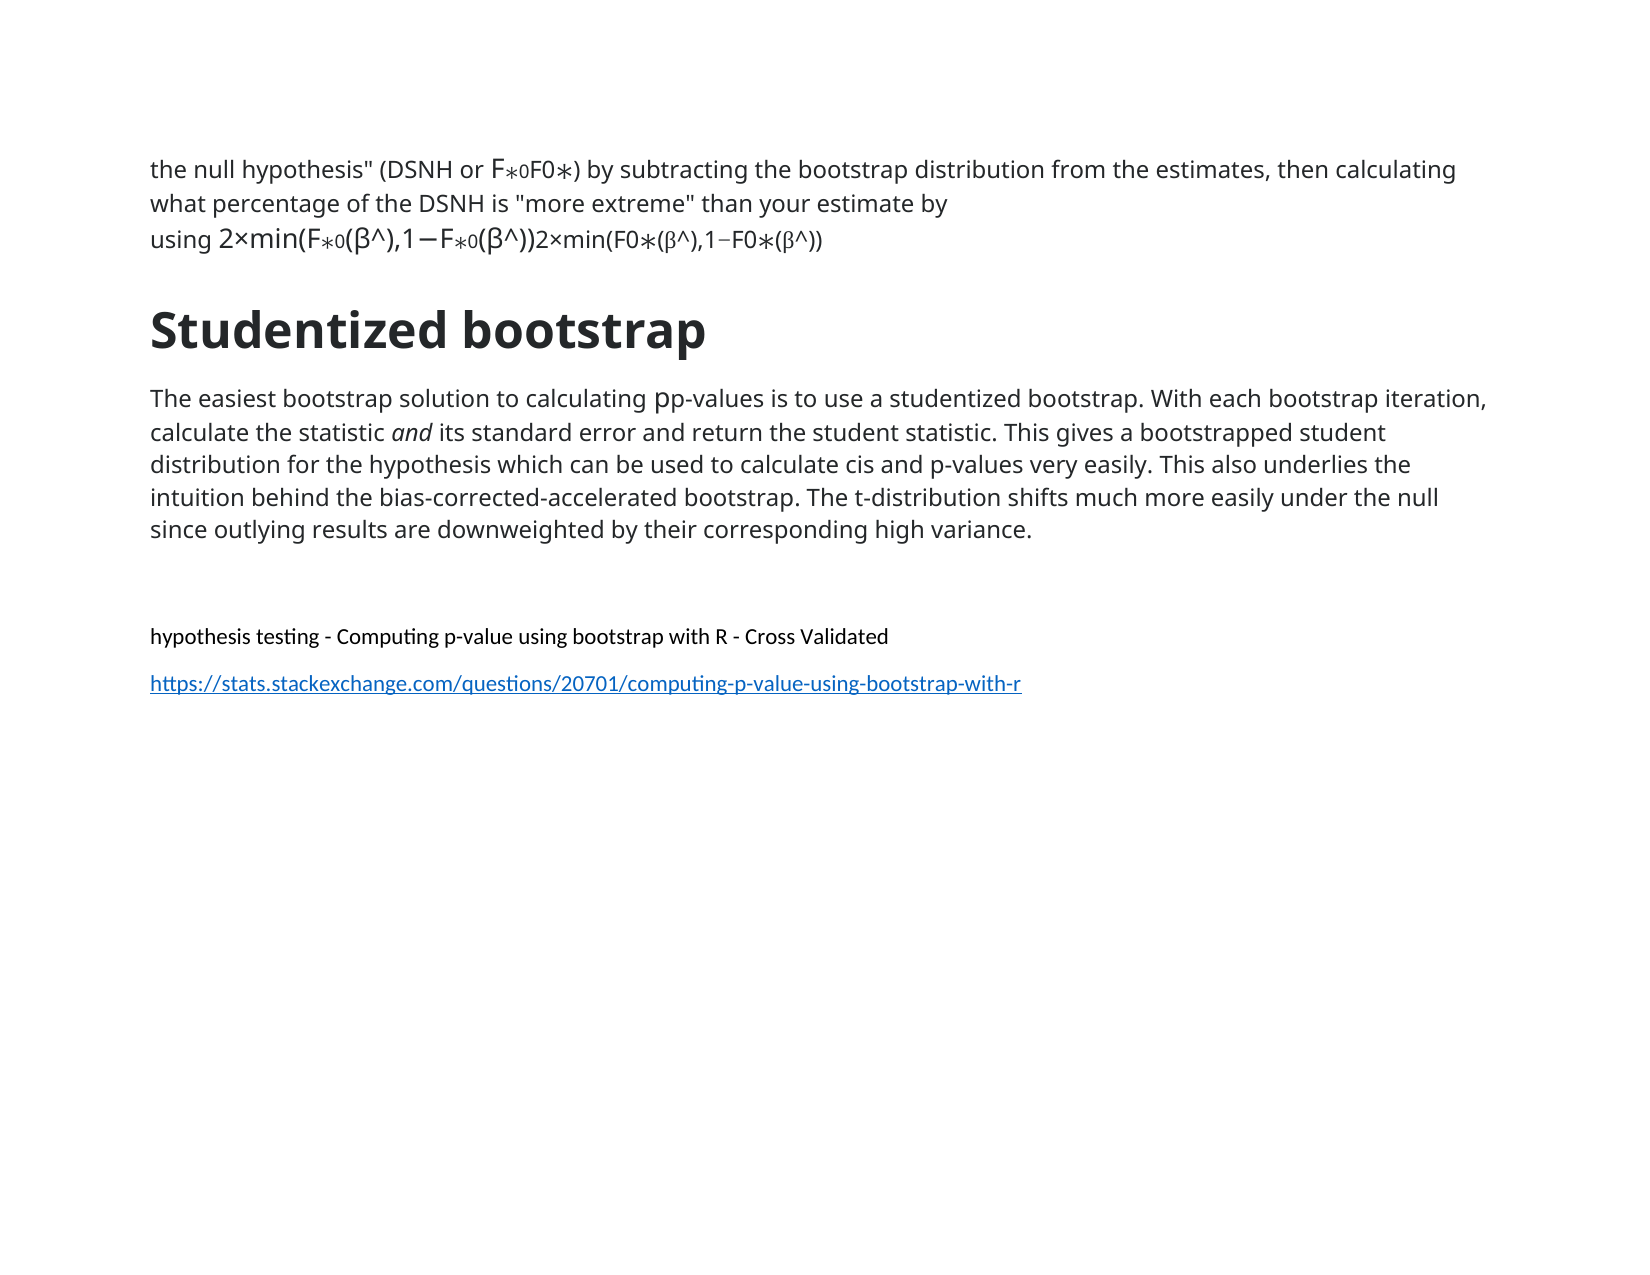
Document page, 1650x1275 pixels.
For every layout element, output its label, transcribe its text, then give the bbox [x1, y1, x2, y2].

text hypothesis testing - Computing p-value using bootstrap with R - Cross Validated [150, 622, 1500, 650]
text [150, 150, 1500, 256]
text The easiest bootstrap solution to calculating pp-values is to use a studentized bootstrap. With each bootstrap iteration, calculate the statistic and its standard error and return the student statistic. This gives a bootstrapped student distribution for the hypothesis which can be used to calculate cis and p-values very easily. This also underlies the intuition behind the bias-corrected-accelerated bootstrap. The t-distribution shifts much more easily under the null since outlying results are downweighted by their corresponding high variance. [150, 379, 1500, 546]
text https://stats.stackexchange.com/questions/20701/computing-p-value-using-bootstrap-with-r [150, 669, 1500, 697]
text Studentized bootstrap [150, 296, 1500, 364]
